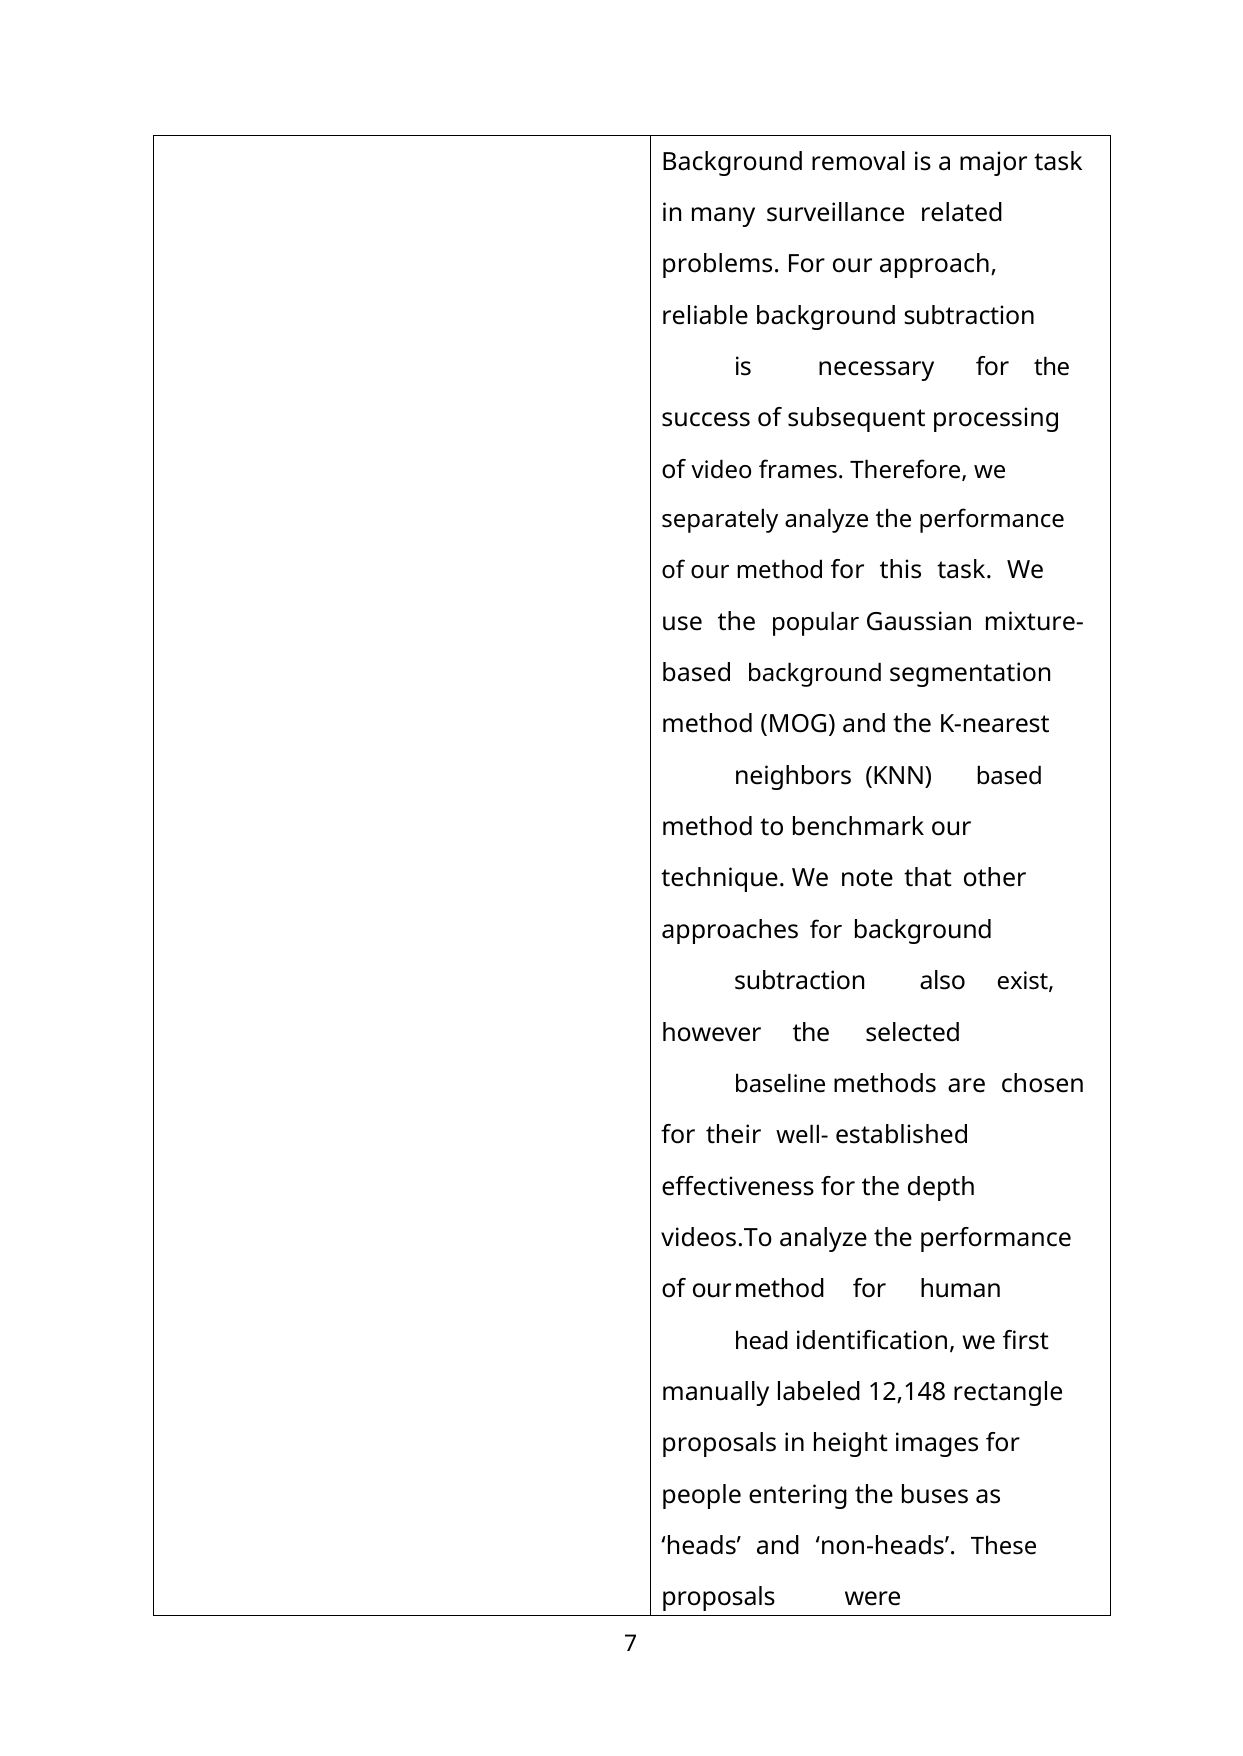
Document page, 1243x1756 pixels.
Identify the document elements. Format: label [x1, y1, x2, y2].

table_header [154, 136, 650, 1615]
table_header [651, 136, 1110, 1615]
